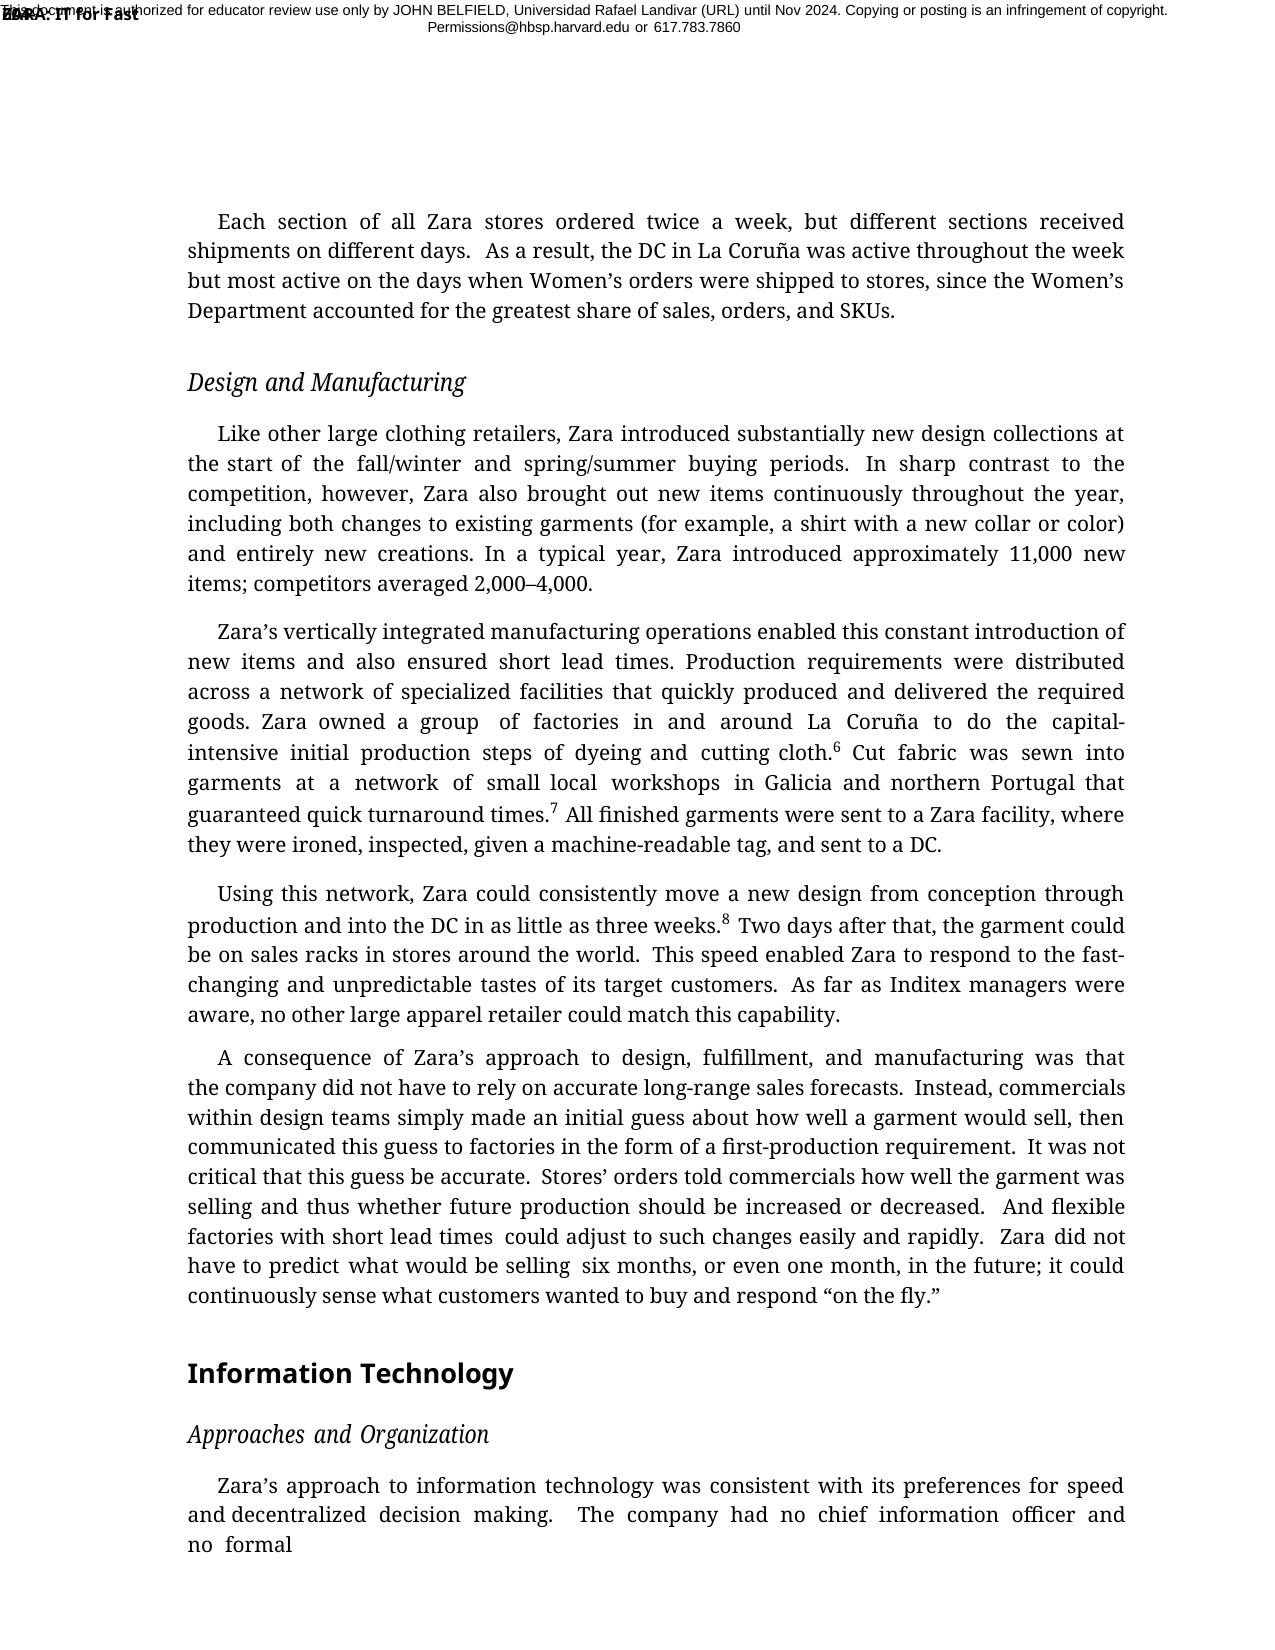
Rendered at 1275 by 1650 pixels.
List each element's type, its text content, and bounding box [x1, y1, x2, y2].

text A consequence of Zara’s approach to design, fulfillment, and manufacturing was that the company did not have to rely on accurate long-range sales forecasts. Instead, commercials within design teams simply made an initial guess about how well a garment would sell, then communicated this guess to factories in the form of a first-production requirement. It was not critical that this guess be accurate. Stores’ orders told commercials how well the garment was selling and thus whether future production should be increased or decreased. And flexible factories with short lead times could adjust to such changes easily and rapidly. Zara did not have to predict what would be selling six months, or even one month, in the future; it could continuously sense what customers wanted to buy and respond “on the fly.” [187, 1043, 1126, 1310]
subtitle Approaches and Organization [187, 1416, 1150, 1450]
subtitle Design and Manufacturing [187, 364, 1150, 398]
text Zara’s vertically integrated manufacturing operations enabled this constant introduction of new items and also ensured short lead times. Production requirements were distributed across a network of specialized facilities that quickly produced and delivered the required goods. Zara owned a group of factories in and around La Coruña to do the capital-intensive initial production steps of dyeing and cutting cloth.6 Cut fabric was sewn into garments at a network of small local workshops in Galicia and northern Portugal that guaranteed quick turnaround times.7 All finished garments were sent to a Zara facility, where they were ironed, inspected, given a machine-readable tag, and sent to a DC. [187, 617, 1125, 858]
text Each section of all Zara stores ordered twice a week, but different sections received shipments on different days. As a result, the DC in La Coruña was active throughout the week but most active on the days when Women’s orders were shipped to stores, since the Women’s Department accounted for the greatest share of sales, orders, and SKUs. [187, 207, 1125, 324]
subtitle Information Technology [187, 1354, 1150, 1391]
text Like other large clothing retailers, Zara introduced substantially new design collections at the start of the fall/winter and spring/summer buying periods. In sharp contrast to the competition, however, Zara also brought out new items continuously throughout the year, including both changes to existing garments (for example, a shirt with a new collar or color) and entirely new creations. In a typical year, Zara introduced approximately 11,000 new items; competitors averaged 2,000–4,000. [187, 419, 1126, 598]
text Using this network, Zara could consistently move a new design from conception through production and into the DC in as little as three weeks.8 Two days after that, the garment could be on sales racks in stores around the world. This speed enabled Zara to respond to the fast-changing and unpredictable tastes of its target customers. As far as Inditex managers were aware, no other large apparel retailer could match this capability. [187, 879, 1126, 1029]
text Zara’s approach to information technology was consistent with its preferences for speed and decentralized decision making. The company had no chief information officer and no formal [187, 1471, 1126, 1559]
